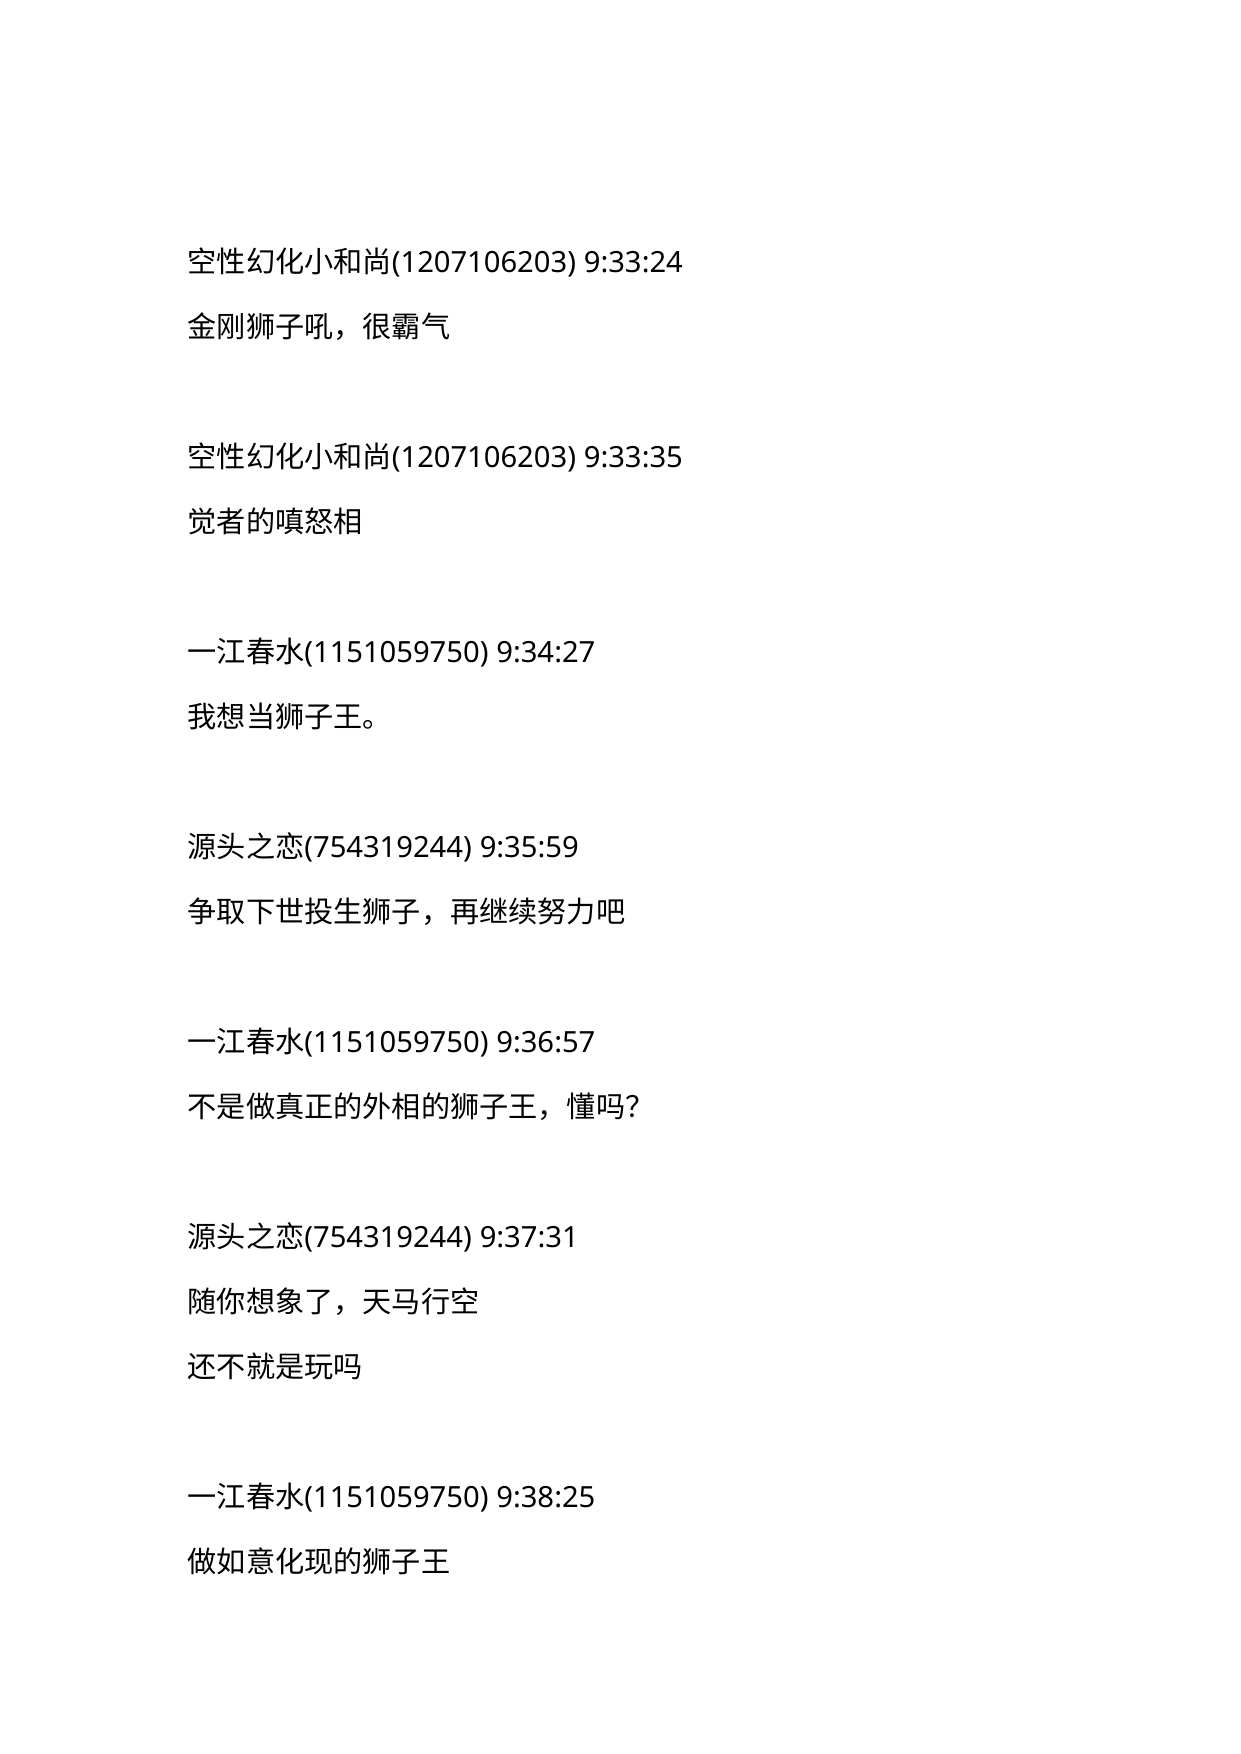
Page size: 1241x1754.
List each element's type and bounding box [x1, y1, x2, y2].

text [187, 162, 1053, 552]
text [187, 552, 1053, 1592]
